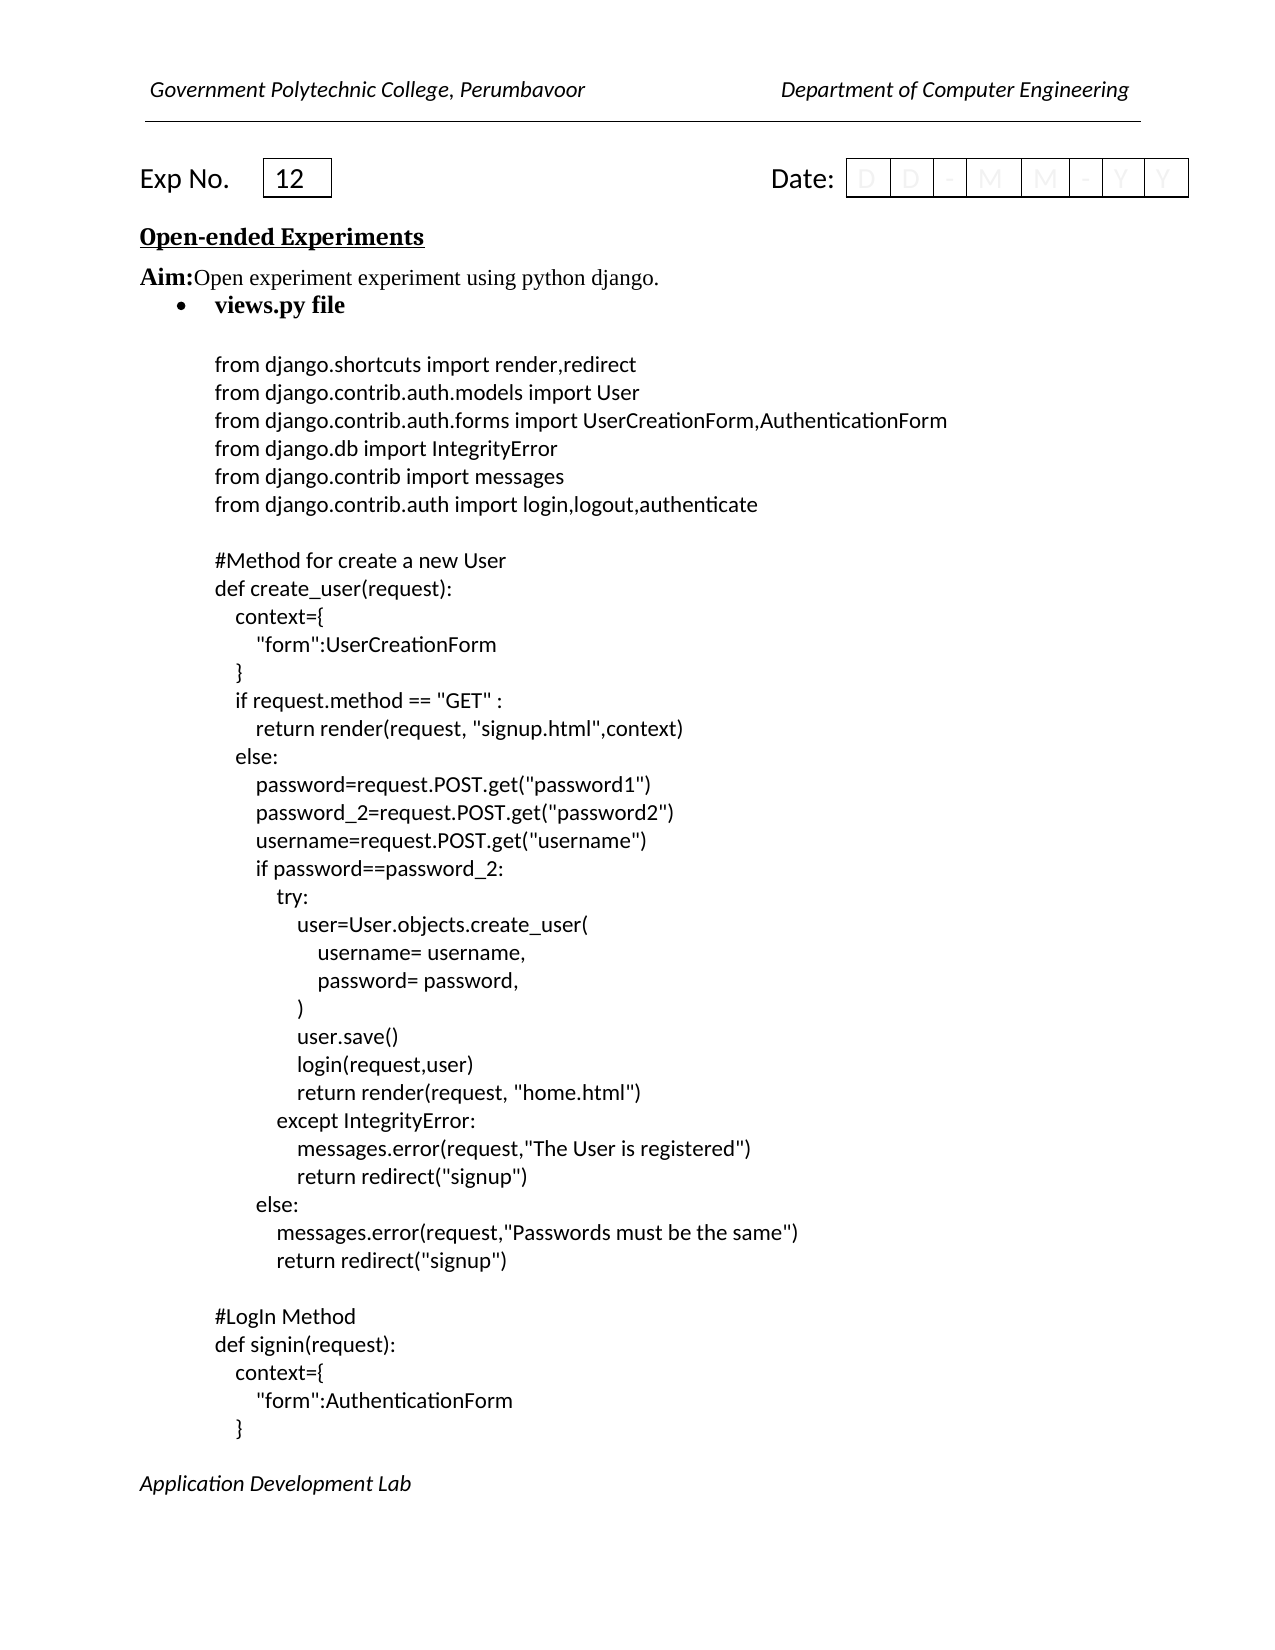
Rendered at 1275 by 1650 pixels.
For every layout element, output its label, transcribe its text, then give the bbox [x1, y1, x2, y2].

list password_2=request.POST.get("password2") [214, 798, 1200, 826]
list #LogIn Method [214, 1302, 1200, 1331]
list #Method for create a new User [214, 546, 1200, 574]
list password=request.POST.get("password1") [214, 770, 1200, 798]
list ) [214, 994, 1200, 1022]
list username=request.POST.get("username") [214, 826, 1200, 854]
table_header M [1022, 159, 1069, 196]
list def signin(request): [214, 1331, 1200, 1358]
list password= password, [214, 966, 1200, 994]
table_header - [1070, 159, 1102, 196]
list username= username, [214, 938, 1200, 966]
list from django.contrib import messages [214, 462, 1200, 490]
list return redirect("signup") [214, 1246, 1200, 1274]
list messages.error(request,"The User is registered") [214, 1134, 1200, 1162]
list "form":AuthenticationForm [214, 1387, 1200, 1414]
list user=User.objects.create_user( [214, 910, 1200, 938]
list "form":UserCreationForm [214, 630, 1200, 658]
list views.py file [177, 291, 1200, 319]
list def create_user(request): [214, 574, 1200, 602]
list user.save() [214, 1022, 1200, 1050]
list from django.contrib.auth.forms import UserCreationForm,AuthenticationForm [214, 406, 1200, 434]
table_header Exp No. [128, 158, 263, 196]
list login(request,user) [214, 1050, 1200, 1078]
list return redirect("signup") [214, 1162, 1200, 1190]
table_header Y [1145, 159, 1188, 196]
list } [214, 658, 1200, 686]
list from django.contrib.auth.models import User [214, 378, 1200, 406]
list return render(request, "home.html") [214, 1078, 1200, 1106]
table_header M [967, 159, 1021, 196]
list context={ [214, 1358, 1200, 1387]
list context={ [214, 602, 1200, 630]
list from django.shortcuts import render,redirect [214, 350, 1200, 378]
list try: [214, 882, 1200, 910]
list from django.db import IntegrityError [214, 434, 1200, 462]
table_header Y [1103, 159, 1144, 196]
list else: [214, 1190, 1200, 1218]
list return render(request, "signup.html",context) [214, 714, 1200, 742]
subtitle Open-ended Experiments [139, 222, 1200, 251]
list messages.error(request,"Passwords must be the same") [214, 1218, 1200, 1246]
list from django.contrib.auth import login,logout,authenticate [214, 490, 1200, 518]
table_header D [891, 159, 933, 196]
list } [214, 1414, 1200, 1443]
text Aim:Open experiment experiment using python django. [139, 262, 1200, 291]
list if request.method == "GET" : [214, 686, 1200, 714]
table_header - [934, 159, 966, 196]
list else: [214, 742, 1200, 770]
list if password==password_2: [214, 854, 1200, 882]
list except IntegrityError: [214, 1106, 1200, 1134]
table_header 12 [264, 159, 331, 196]
table_header Date: [332, 158, 846, 196]
table_header D [847, 159, 890, 196]
